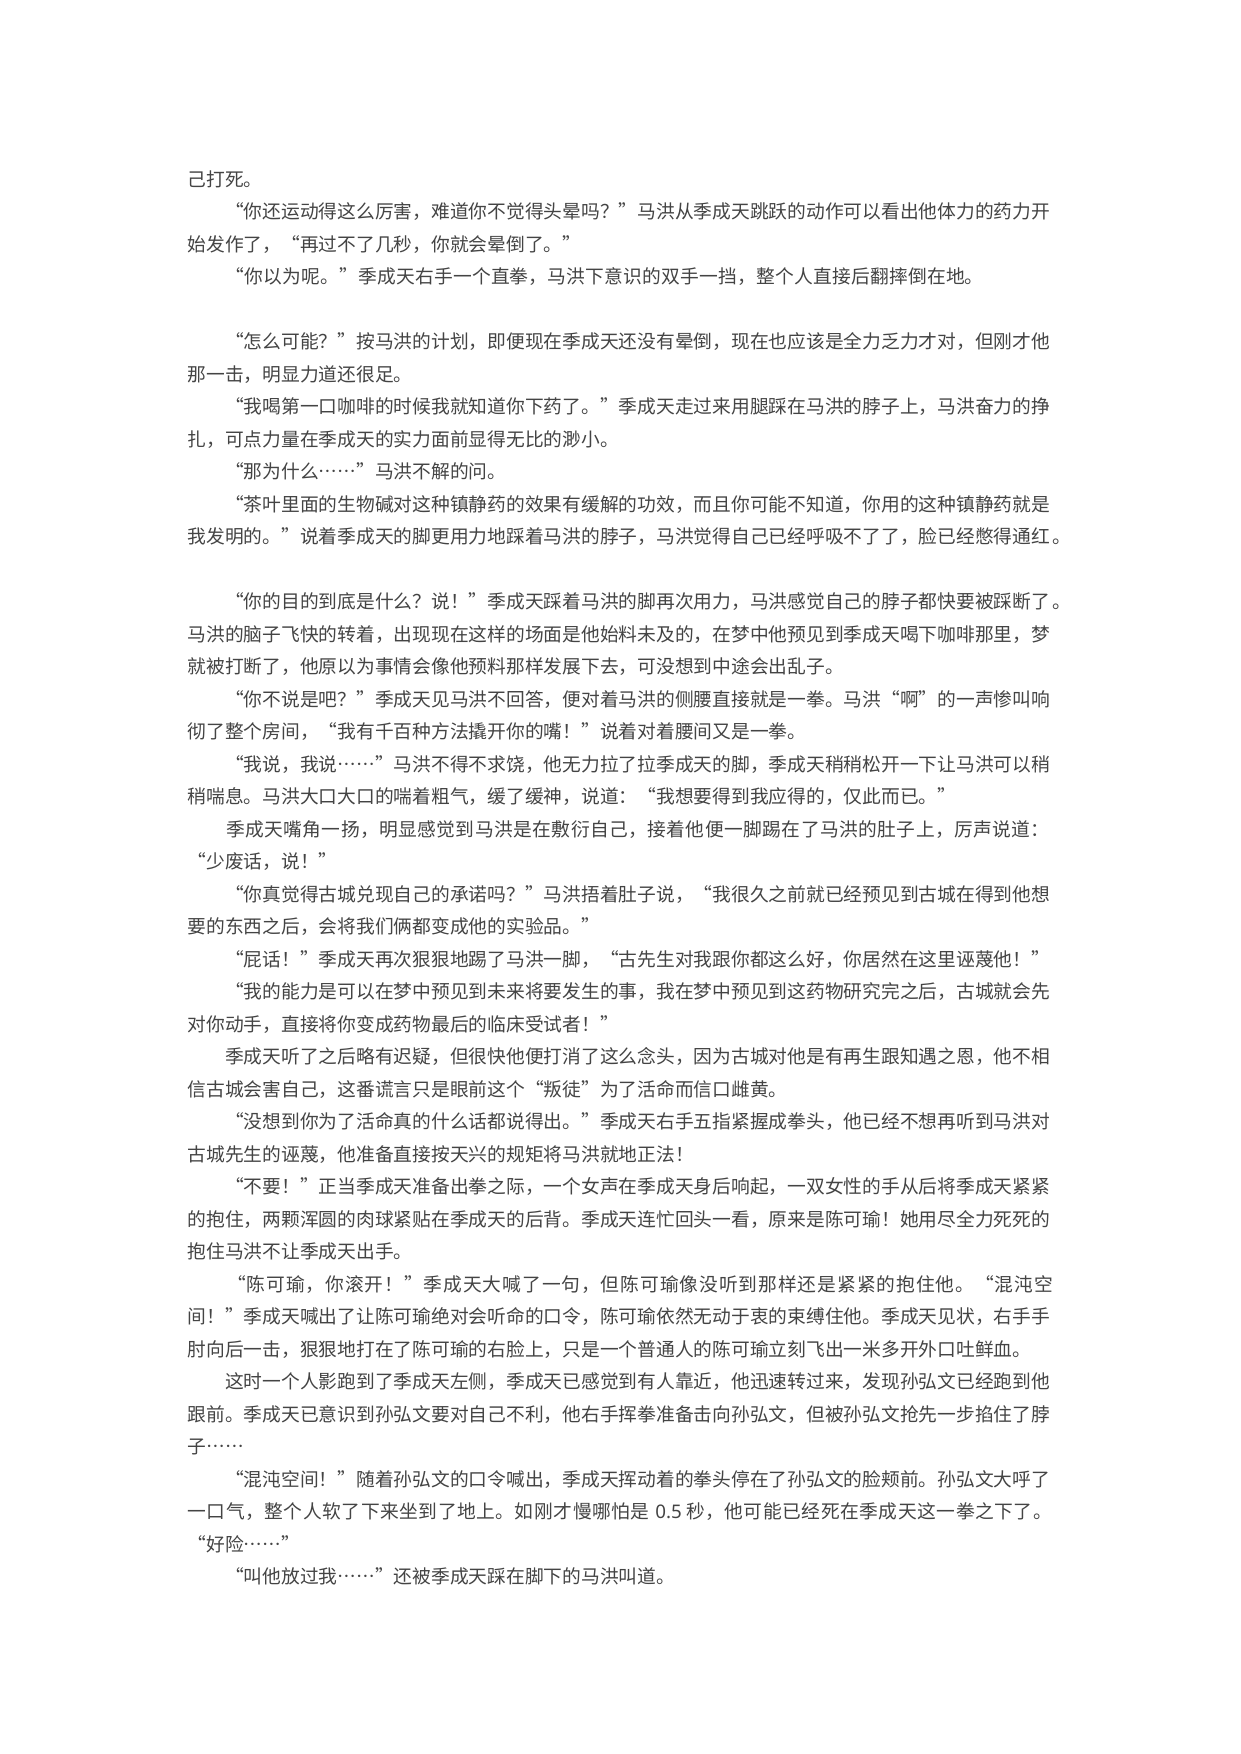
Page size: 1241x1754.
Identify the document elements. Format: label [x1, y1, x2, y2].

text [187, 162, 1053, 1592]
